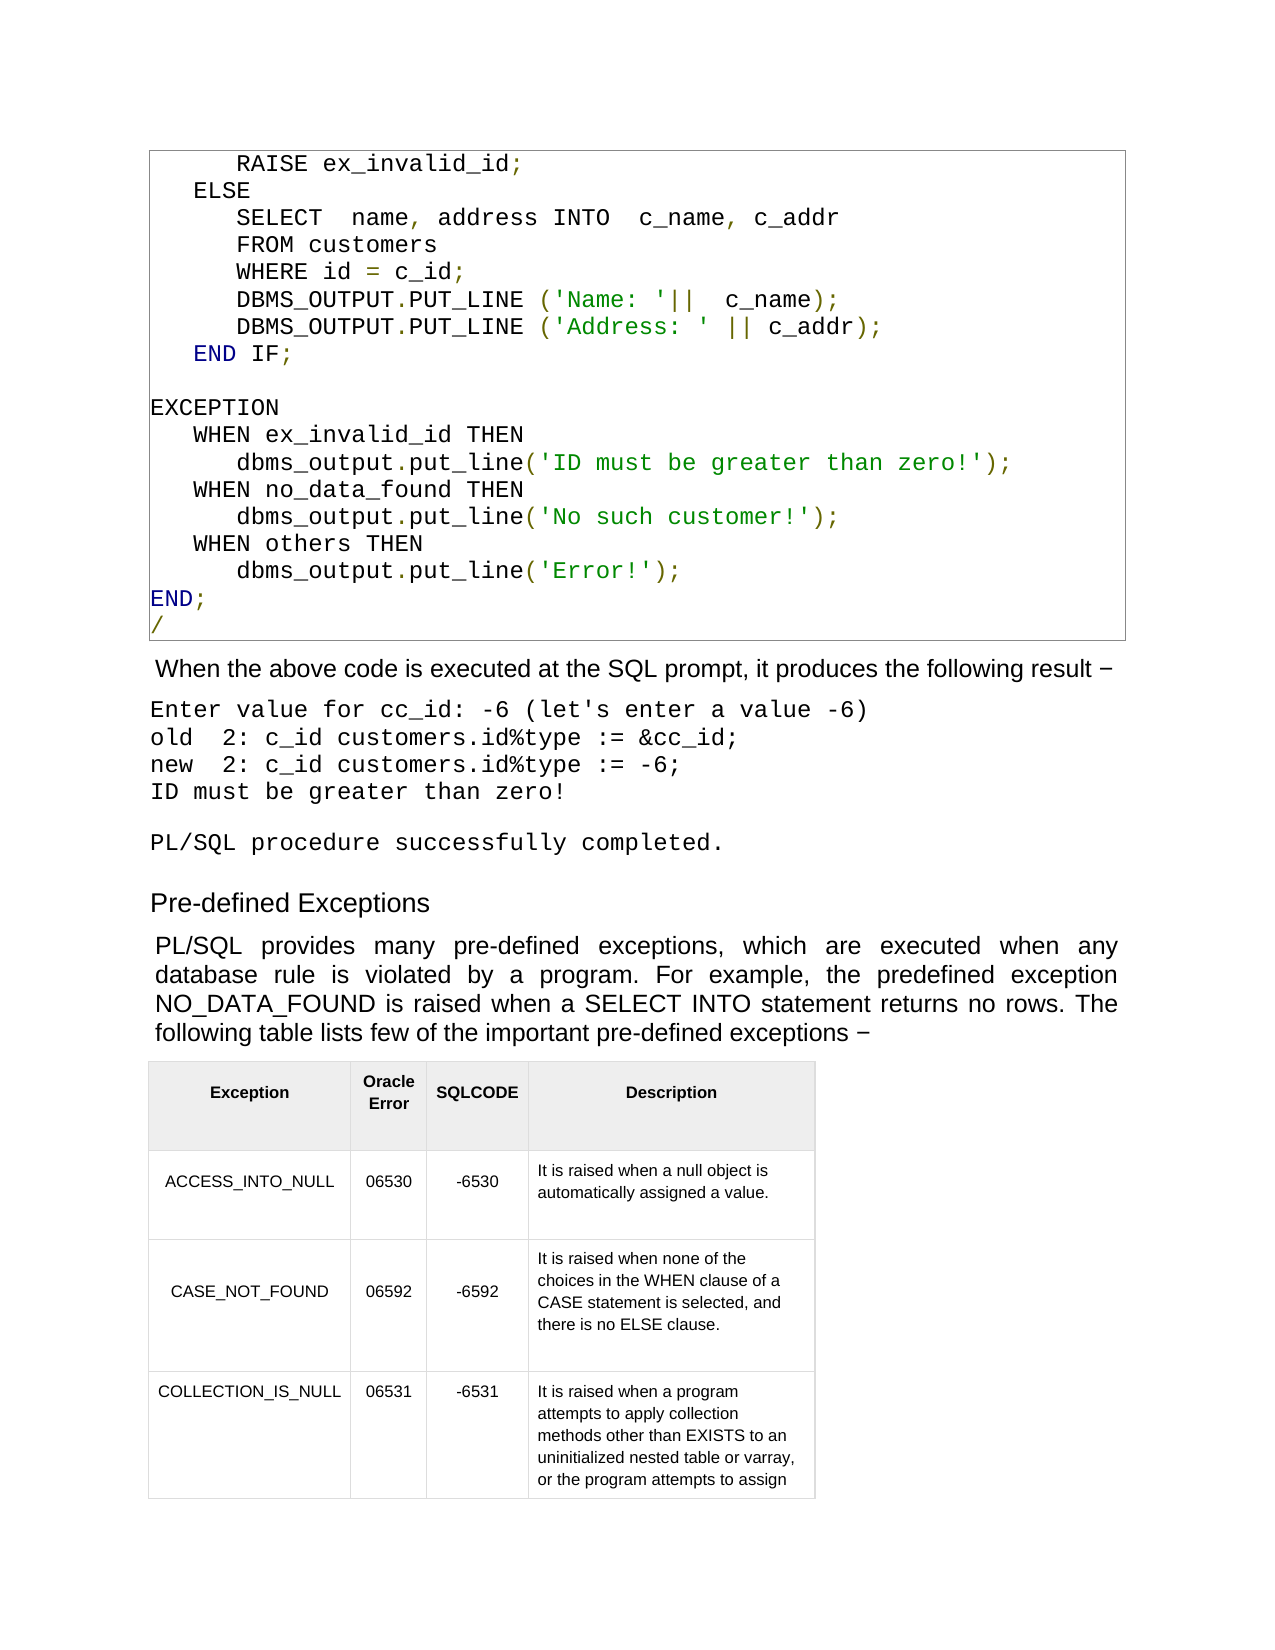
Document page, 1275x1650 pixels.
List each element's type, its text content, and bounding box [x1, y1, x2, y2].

text / [150, 612, 1125, 640]
text END; [150, 586, 1125, 612]
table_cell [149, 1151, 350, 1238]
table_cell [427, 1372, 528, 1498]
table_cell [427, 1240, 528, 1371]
text WHEN others THEN [150, 532, 1125, 559]
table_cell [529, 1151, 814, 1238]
text END IF; [150, 341, 1125, 368]
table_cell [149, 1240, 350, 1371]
text EXCEPTION [150, 396, 1125, 423]
text DBMS_OUTPUT.PUT_LINE ('Name: '|| c_name); [150, 287, 1125, 314]
text RAISE ex_invalid_id; [150, 151, 1125, 178]
text old 2: c_id customers.id%type := &cc_id; [150, 725, 1125, 752]
text new 2: c_id customers.id%type := -6; [150, 752, 1125, 779]
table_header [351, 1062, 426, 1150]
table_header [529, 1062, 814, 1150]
text When the above code is executed at the SQL prompt, it produces the following result − [155, 654, 1120, 683]
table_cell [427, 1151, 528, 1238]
subtitle Pre-defined Exceptions [150, 881, 1125, 919]
text PL/SQL procedure successfully completed. [150, 830, 1125, 857]
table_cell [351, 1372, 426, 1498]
text WHEN ex_invalid_id THEN [150, 423, 1125, 450]
text Enter value for cc_id: -6 (let's enter a value -6) [150, 698, 1125, 725]
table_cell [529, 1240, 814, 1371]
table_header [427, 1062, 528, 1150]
text FROM customers [150, 233, 1125, 260]
text dbms_output.put_line('Error!'); [150, 559, 1125, 586]
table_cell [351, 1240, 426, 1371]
text ELSE [150, 178, 1125, 205]
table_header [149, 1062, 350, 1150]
text PL/SQL provides many pre-defined exceptions, which are executed when any database rule is violated by a program. For example, the predefined exception NO_DATA_FOUND is raised when a SELECT INTO statement returns no rows. The following table lists few of the important pre-defined exceptions − [155, 931, 1120, 1046]
text ID must be greater than zero! [150, 779, 1125, 806]
text SELECT name, address INTO c_name, c_addr [150, 205, 1125, 233]
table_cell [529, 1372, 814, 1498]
text WHEN no_data_found THEN [150, 477, 1125, 504]
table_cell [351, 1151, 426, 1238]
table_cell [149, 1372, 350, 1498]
text WHERE id = c_id; [150, 260, 1125, 287]
text DBMS_OUTPUT.PUT_LINE ('Address: ' || c_addr); [150, 314, 1125, 341]
text dbms_output.put_line('ID must be greater than zero!'); [150, 450, 1125, 477]
text dbms_output.put_line('No such customer!'); [150, 504, 1125, 532]
